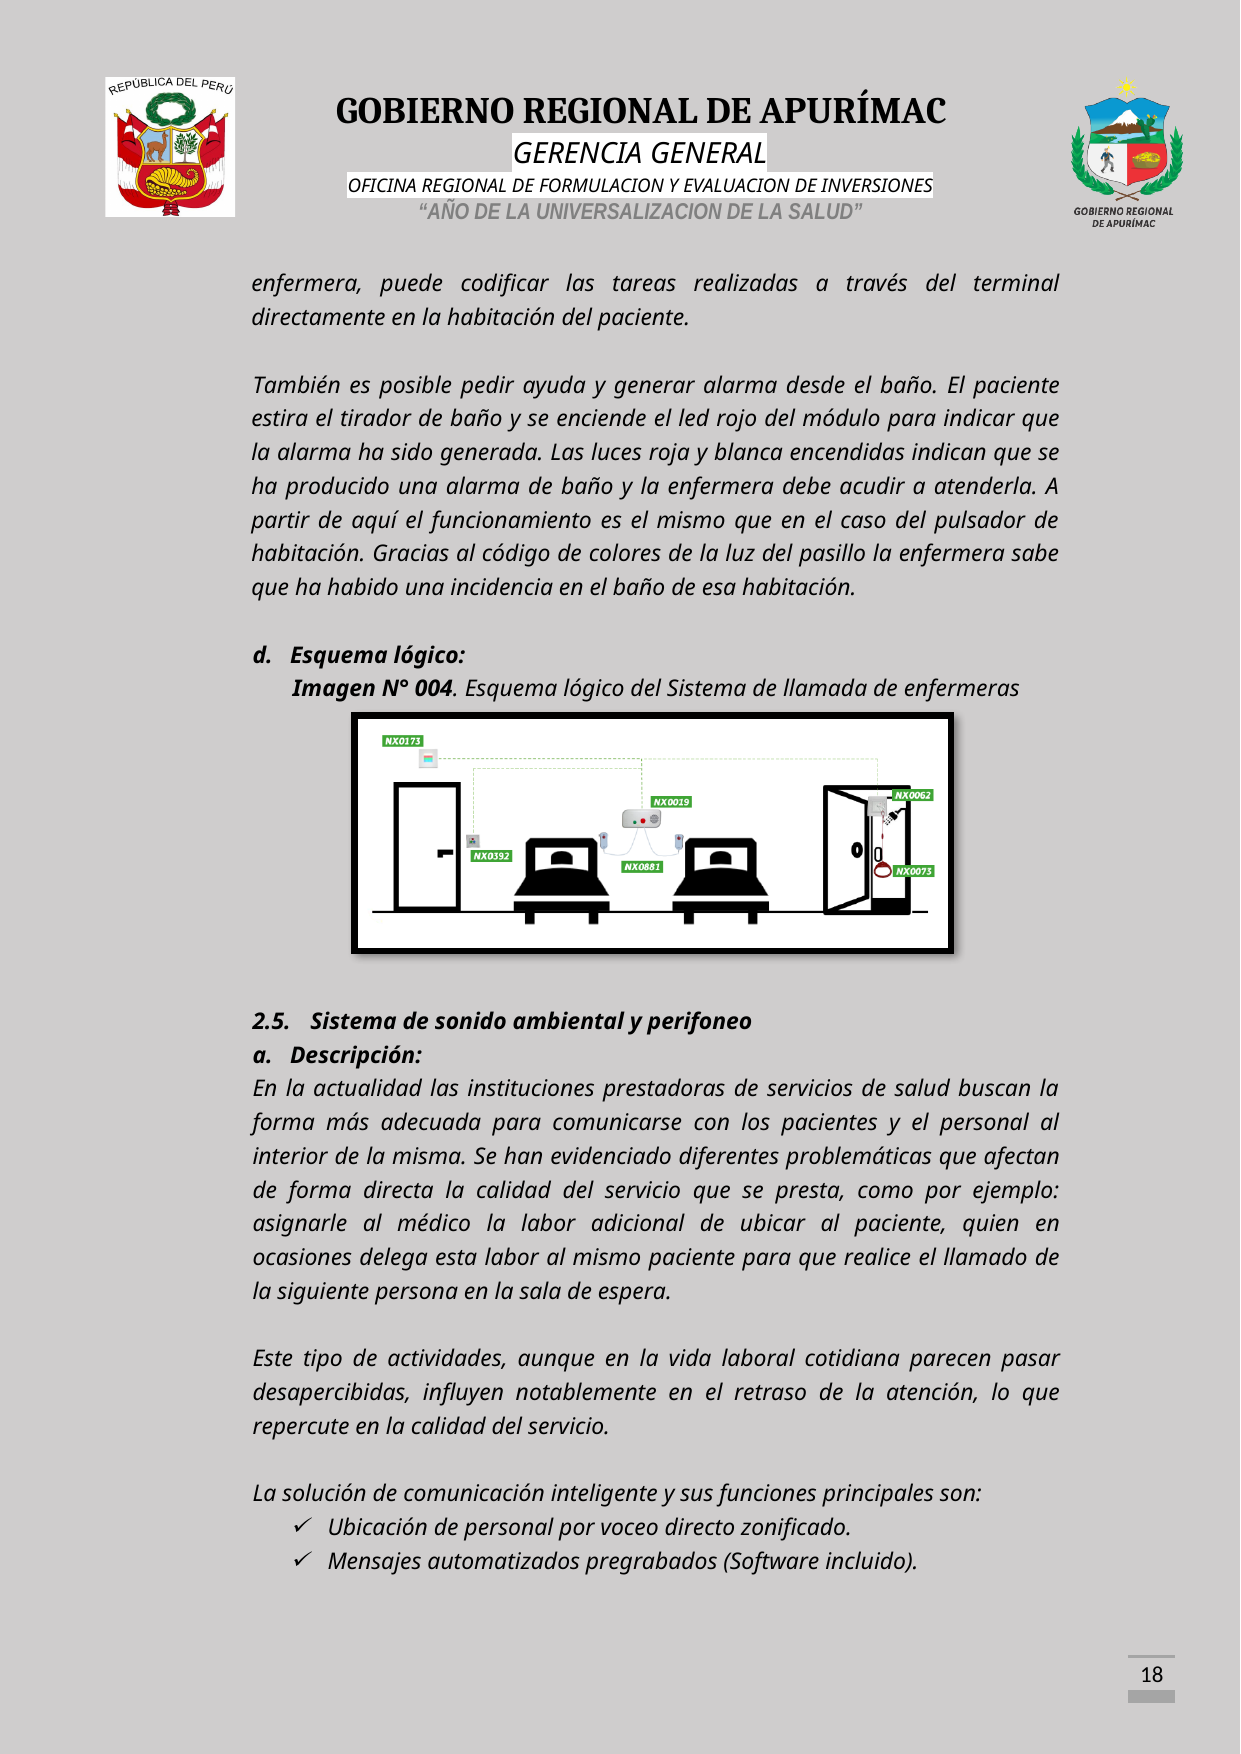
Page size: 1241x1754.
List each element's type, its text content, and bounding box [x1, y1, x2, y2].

picture [105, 77, 236, 217]
list Esquema lógico: [252, 639, 1063, 670]
list Mensajes automatizados pregrabados (Software incluido). [290, 1545, 1063, 1576]
text La solución de comunicación inteligente y sus funciones principales son: [252, 1477, 1063, 1508]
picture [1070, 75, 1184, 227]
text En la actualidad las instituciones prestadoras de servicios de salud buscan la forma más adecuada para comunicarse con los pacientes y el personal al interior de la misma. Se han evidenciado diferentes problemáticas que afectan de forma directa la calidad del servicio que se presta, como por ejemplo: asignarle al médico la labor adicional de ubicar al paciente, quien en ocasiones delega esta labor al mismo paciente para que realice el llamado de la siguiente persona en la sala de espera. [252, 1072, 1063, 1306]
subtitle Sistema de sonido ambiental y perifoneo [252, 1005, 1063, 1036]
text También es posible pedir ayuda y generar alarma desde el baño. El paciente estira el tirador de baño y se enciende el led rojo del módulo para indicar que la alarma ha sido generada. Las luces roja y blanca encendidas indican que se ha producido una alarma de baño y la enfermera debe acudir a atenderla. A partir de aquí el funcionamiento es el mismo que en el caso del pulsador de habitación. Gracias al código de colores de la luz del pasillo la enfermera sabe que ha habido una incidencia en el baño de esa habitación. [251, 369, 1063, 602]
list Ubicación de personal por voceo directo zonificado. [290, 1511, 1063, 1542]
picture [358, 719, 948, 948]
text Imagen N° 004. Esquema lógico del Sistema de llamada de enfermeras [252, 672, 1063, 704]
list Descripción: [252, 1038, 1063, 1070]
text Este tipo de actividades, aunque en la vida laboral cotidiana parecen pasar desapercibidas, influyen notablemente en el retraso de la atención, lo que repercute en la calidad del servicio. [252, 1342, 1063, 1441]
